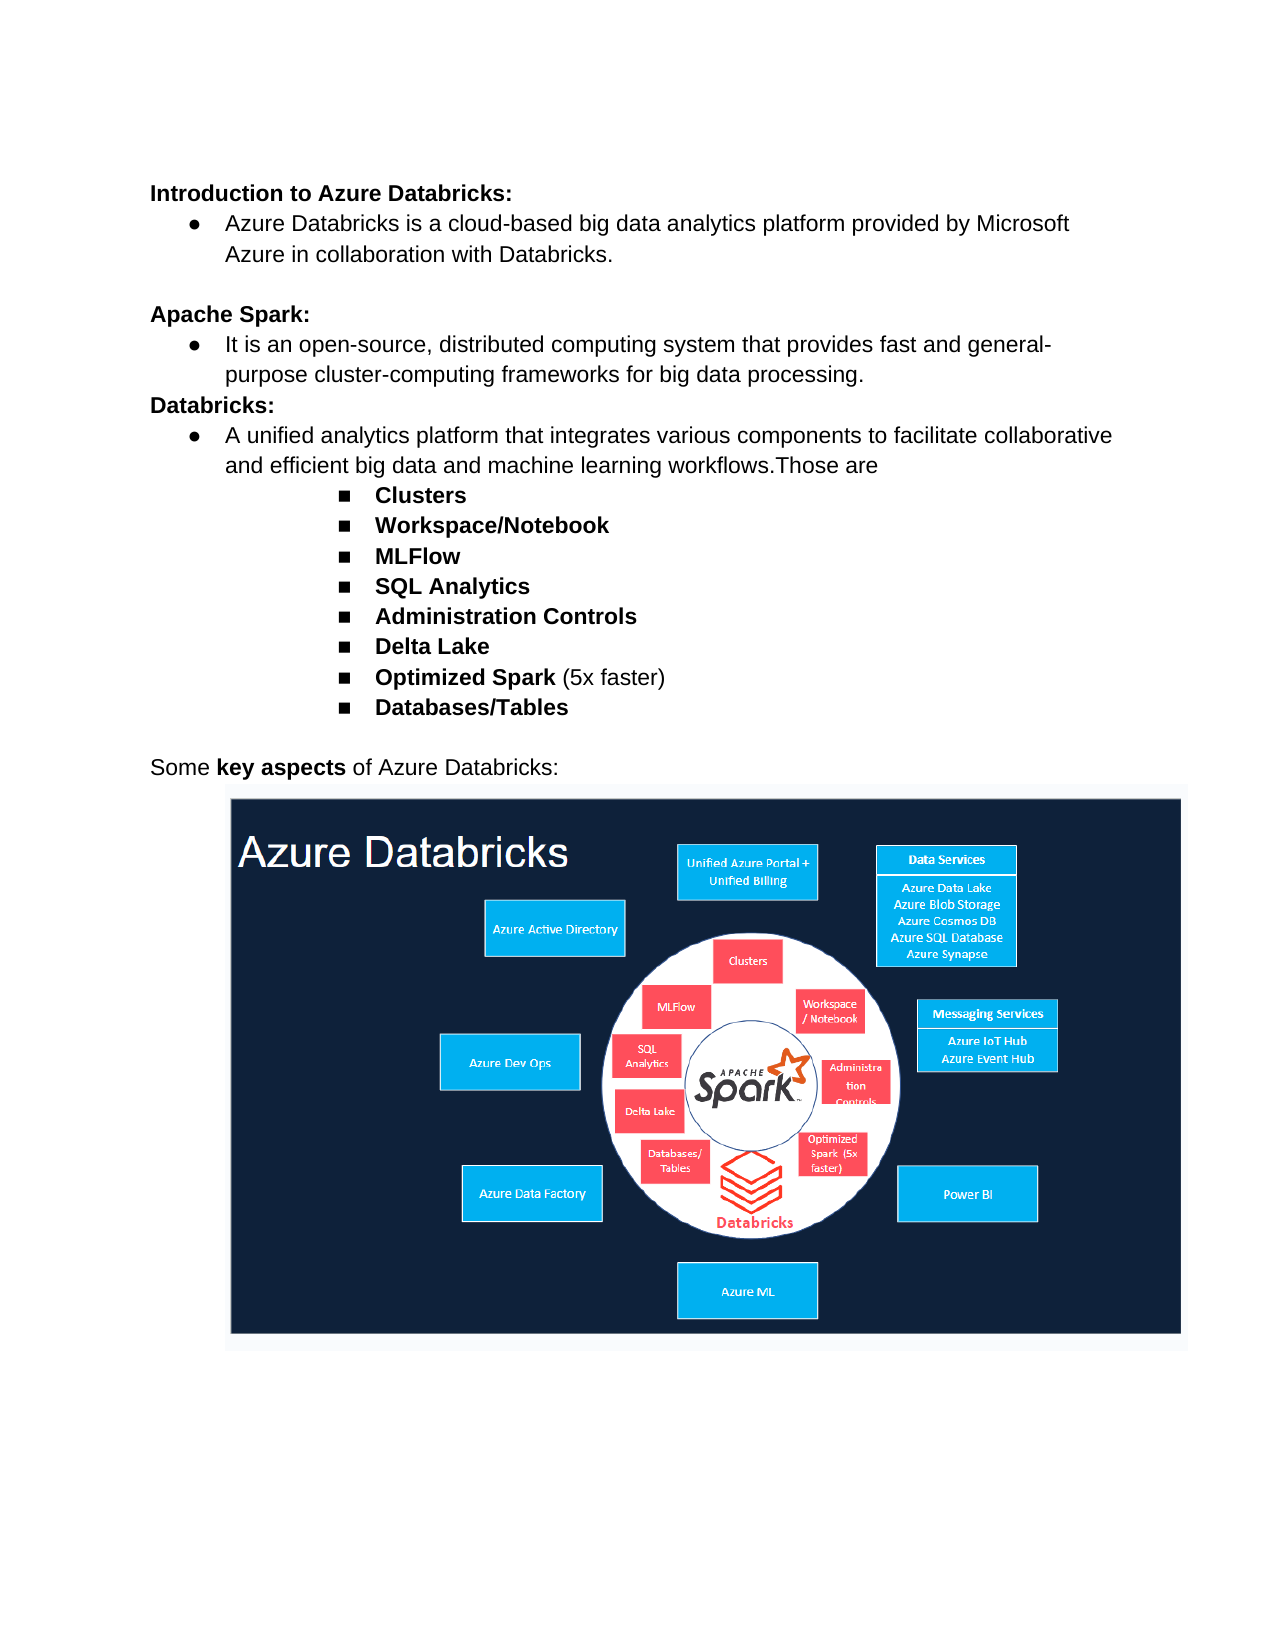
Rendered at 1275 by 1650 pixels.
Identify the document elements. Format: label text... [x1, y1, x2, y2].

list Delta Lake [337, 633, 1125, 660]
text Apache Spark: [150, 301, 1125, 327]
text Introduction to Azure Databricks: [150, 180, 1125, 207]
list Optimized Spark (5x faster) [337, 663, 1125, 690]
text Some key aspects of Azure Databricks: [150, 754, 1125, 781]
picture [225, 784, 1188, 1351]
list It is an open-source, distributed computing system that provides fast and general-purpose cluster-computing frameworks for big data processing. [187, 331, 1125, 388]
list Clusters [337, 482, 1125, 509]
list Workspace/Notebook [337, 512, 1125, 539]
list Administration Controls [337, 603, 1125, 629]
list A unified analytics platform that integrates various components to facilitate collaborative and efficient big data and machine learning workflows.Those are [187, 422, 1125, 478]
list SQL Analytics [337, 573, 1125, 599]
list Databases/Tables [337, 694, 1125, 720]
text Databricks: [150, 392, 1125, 418]
list Azure Databricks is a cloud-based big data analytics platform provided by Microsoft Azure in collaboration with Databricks. [187, 210, 1125, 267]
list MLFlow [337, 543, 1125, 569]
